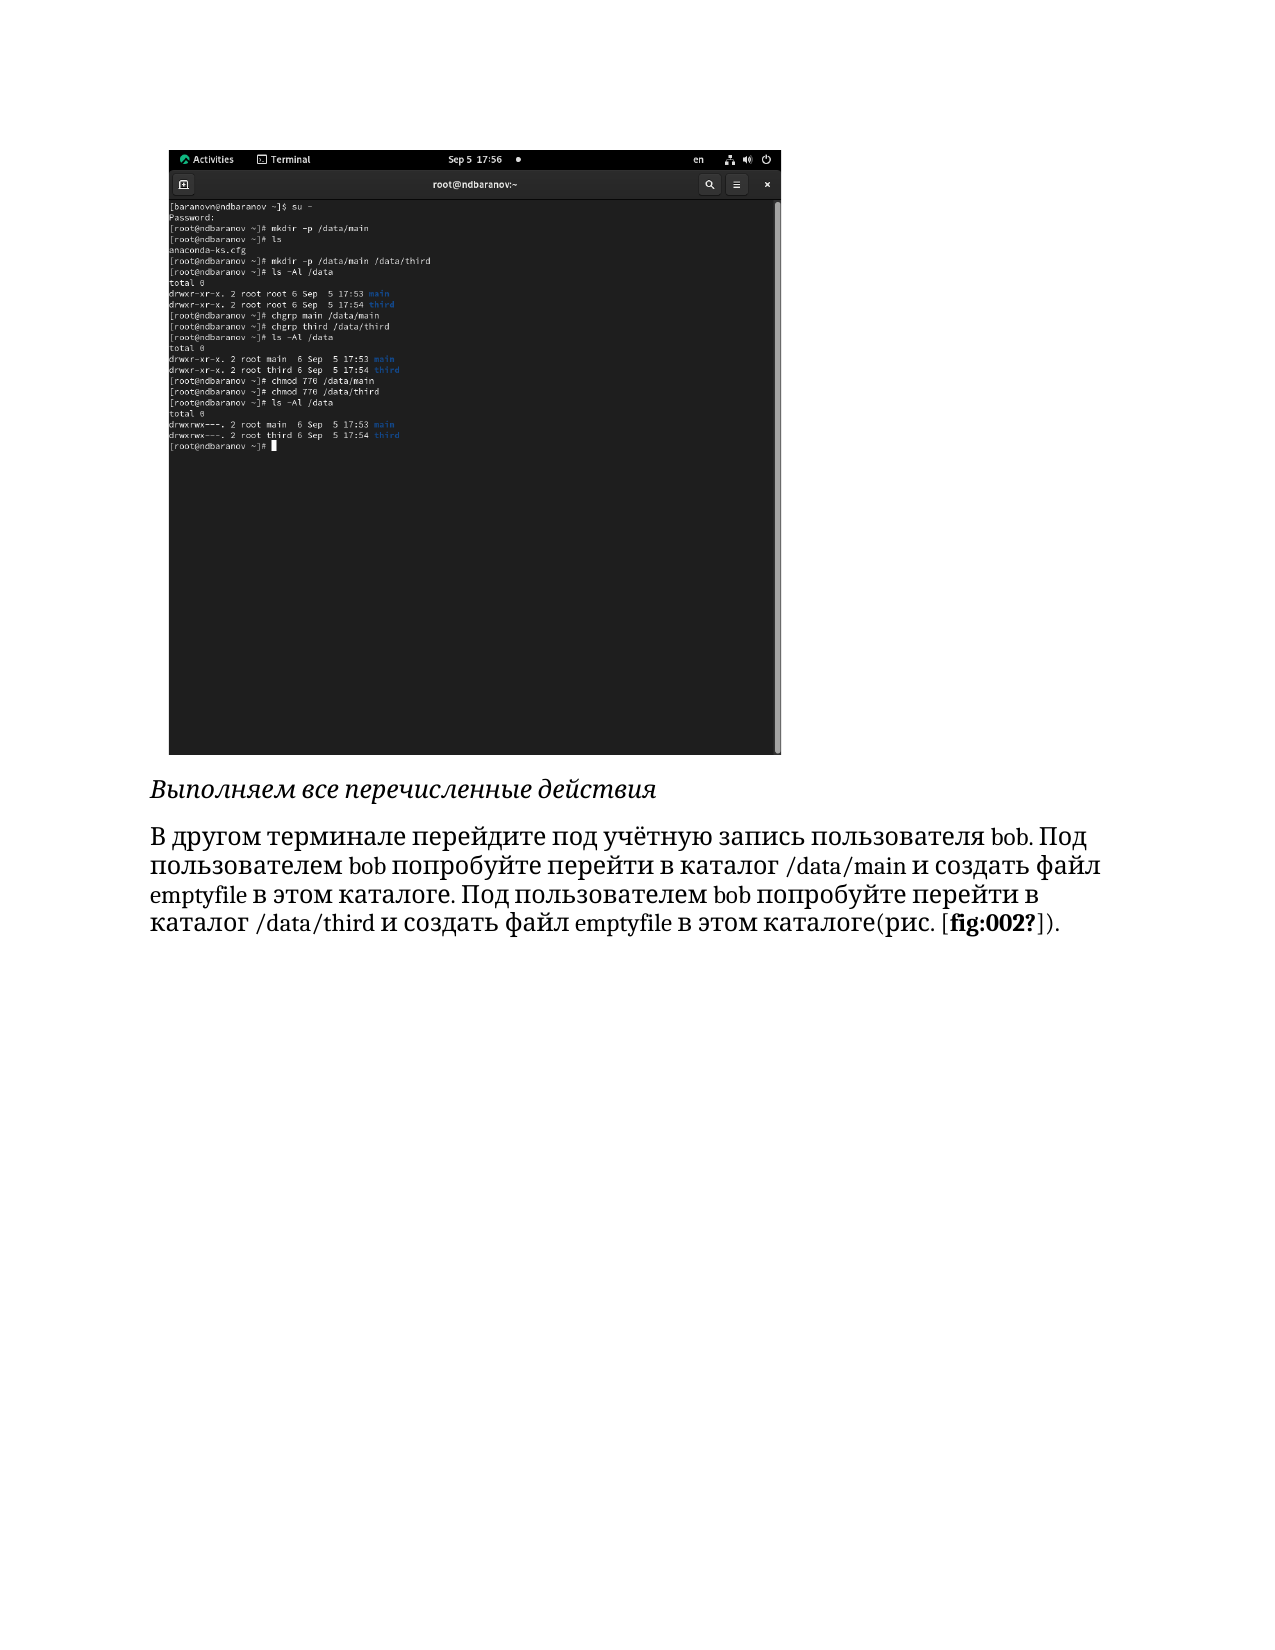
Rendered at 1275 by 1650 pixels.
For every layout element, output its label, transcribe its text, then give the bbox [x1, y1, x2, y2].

text Выполняем все перечисленные действия [150, 776, 1125, 804]
picture [168, 150, 782, 755]
text В другом терминале перейдите под учётную запись пользователя bob. Под пользователем bob попробуйте перейти в каталог /data/main и создать файл emptyfile в этом каталоге. Под пользователем bob попробуйте перейти в каталог /data/third и создать файл emptyfile в этом каталоге(рис. [fig:002?]). [150, 823, 1125, 938]
